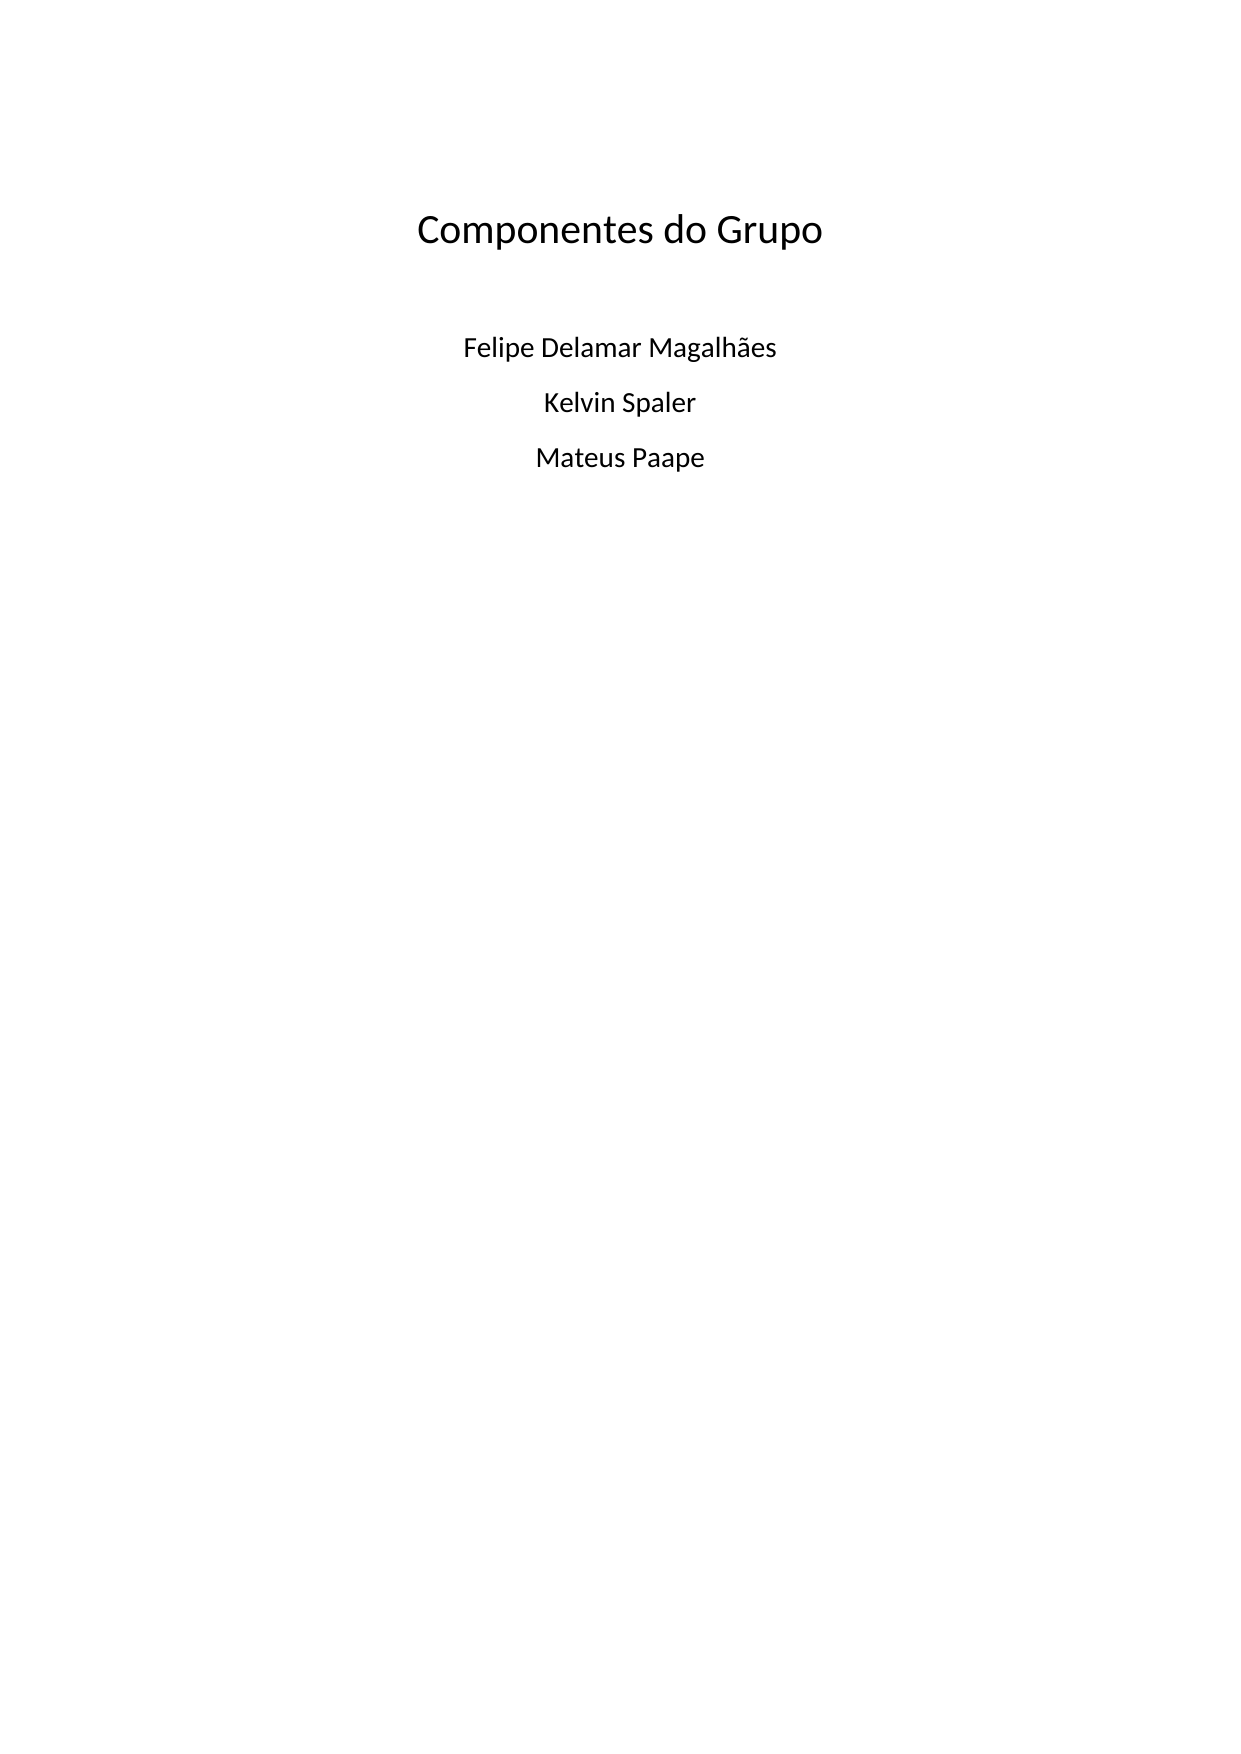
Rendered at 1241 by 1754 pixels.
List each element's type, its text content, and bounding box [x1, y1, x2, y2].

text Mateus Paape [177, 439, 1063, 475]
text Felipe Delamar Magalhães [177, 329, 1063, 365]
text Kelvin Spaler [177, 384, 1063, 420]
text Componentes do Grupo [177, 203, 1063, 253]
